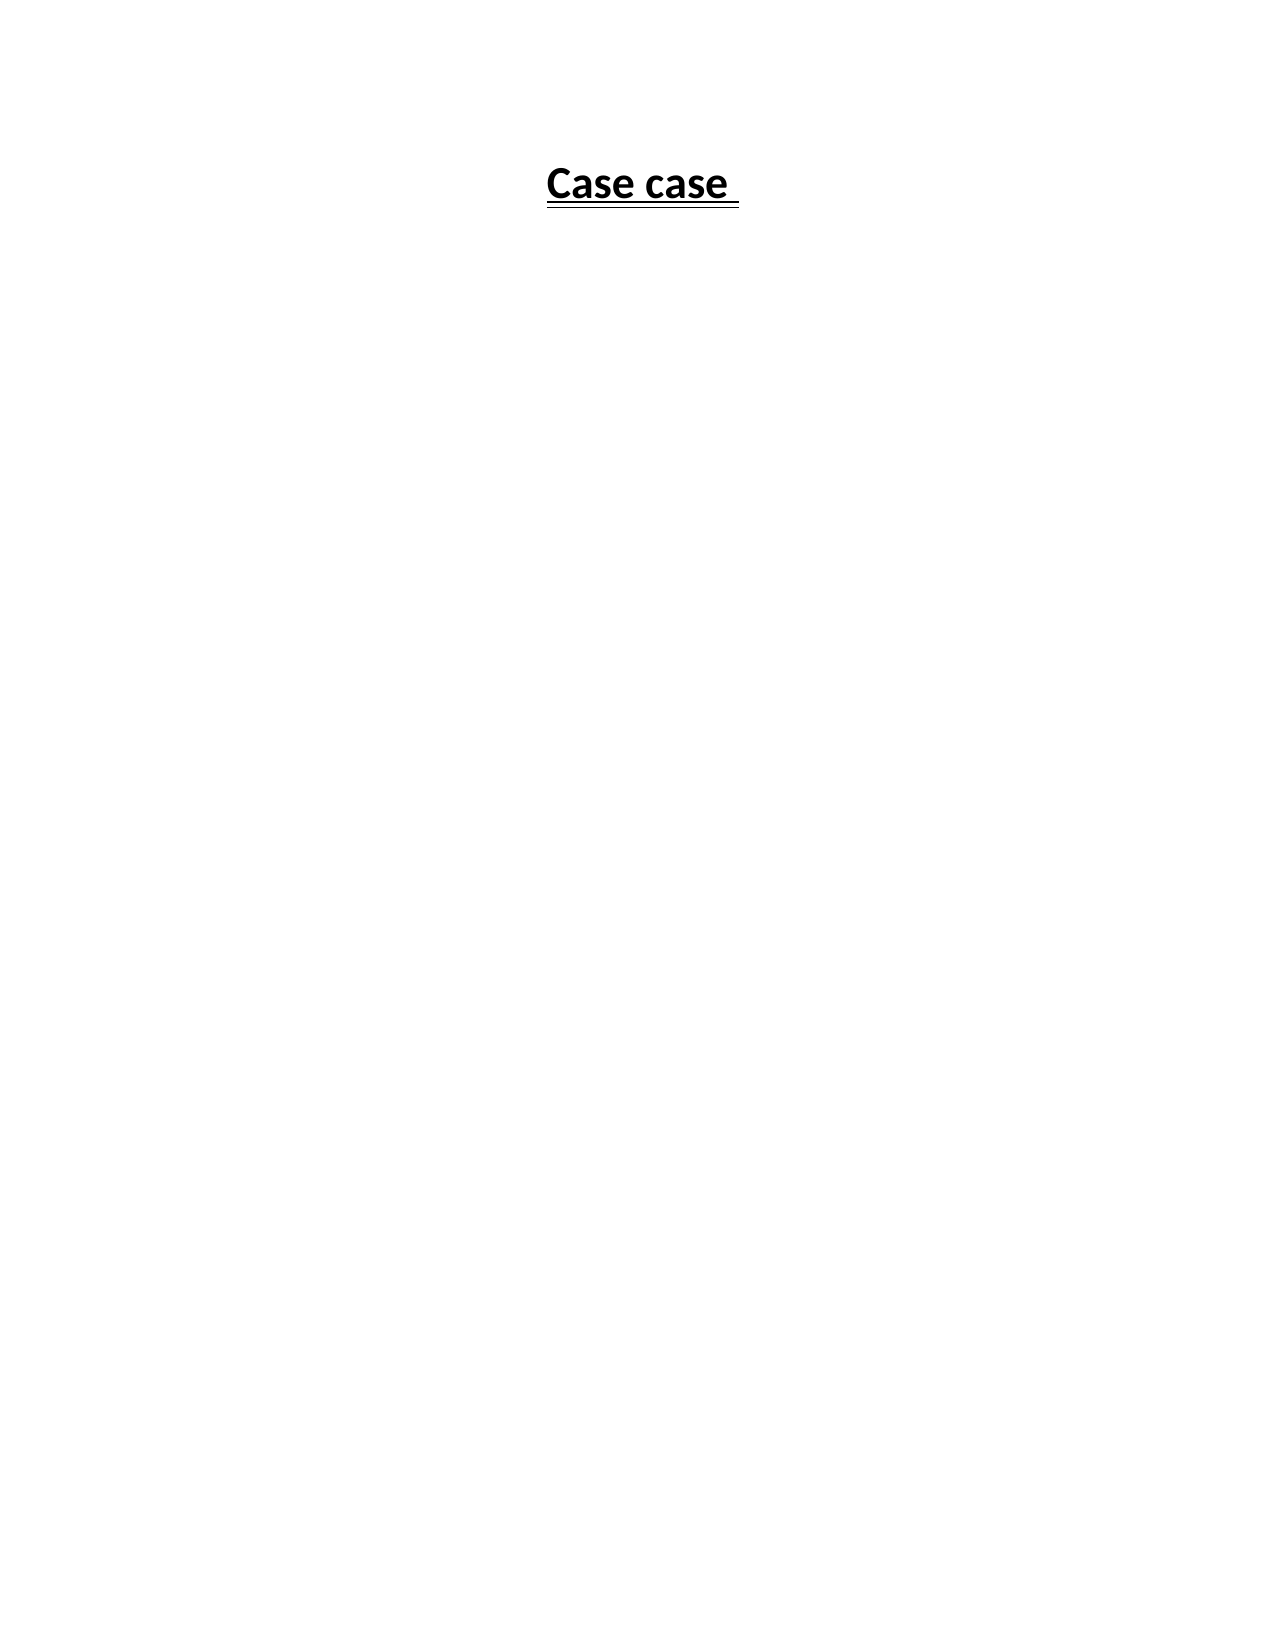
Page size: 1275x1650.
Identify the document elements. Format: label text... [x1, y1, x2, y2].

subtitle Case case [150, 154, 1125, 210]
